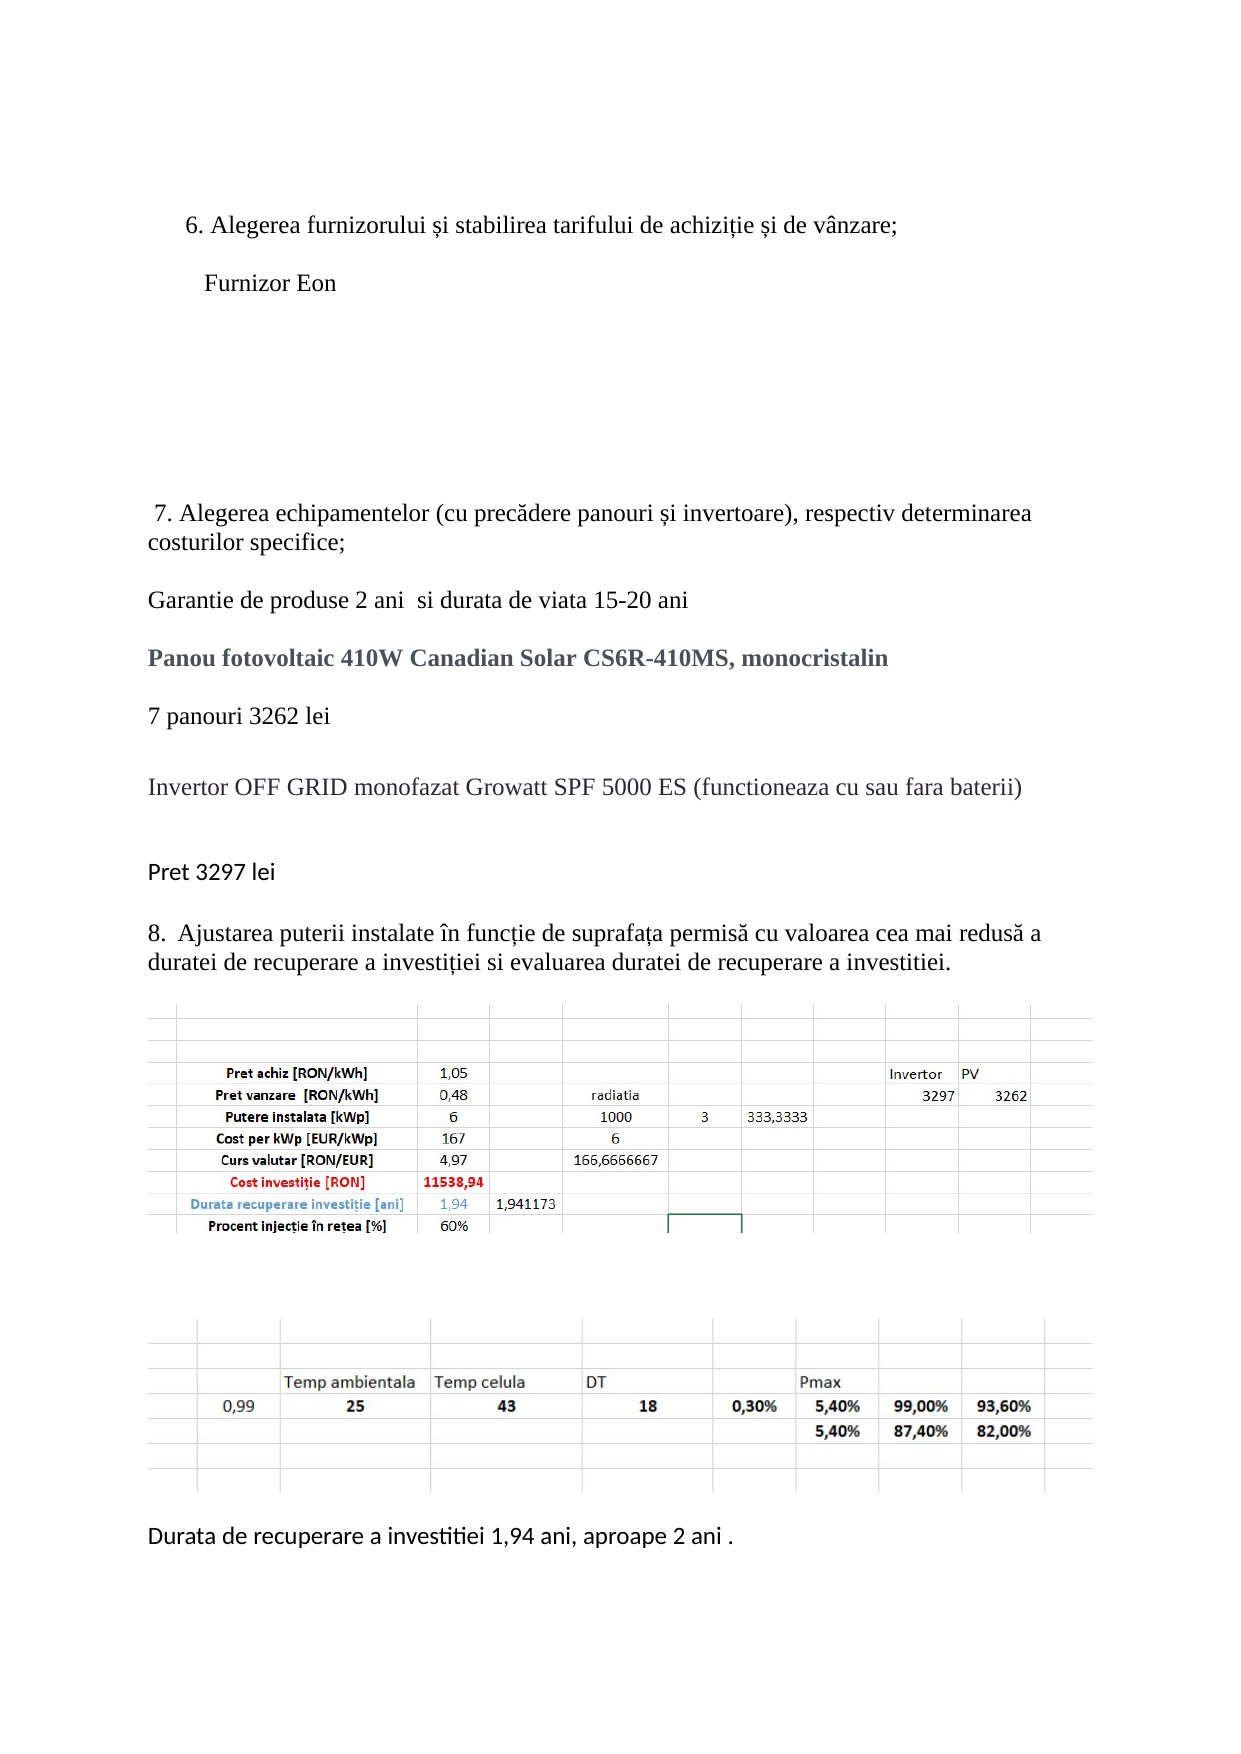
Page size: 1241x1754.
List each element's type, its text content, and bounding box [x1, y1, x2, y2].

text 6. Alegerea furnizorului și stabilirea tarifului de achiziție și de vânzare; [185, 210, 1093, 238]
text Garantie de produse 2 ani si durata de viata 15-20 ani [148, 585, 1093, 614]
picture [147, 1319, 1093, 1492]
text 8. Ajustarea puterii instalate în funcție de suprafața permisă cu valoarea cea mai redusă a duratei de recuperare a investiției si evaluarea duratei de recuperare a investitiei. [148, 918, 1093, 975]
text Panou fotovoltaic 410W Canadian Solar CS6R-410MS, monocristalin [148, 643, 1093, 672]
text 7 panouri 3262 lei [148, 701, 1093, 730]
picture [147, 1004, 1093, 1233]
text 7. Alegerea echipamentelor (cu precădere panouri și invertoare), respectiv determinarea costurilor specifice; [148, 498, 1093, 556]
text Pret 3297 lei [148, 856, 1093, 886]
subtitle Invertor OFF GRID monofazat Growatt SPF 5000 ES (functioneaza cu sau fara baterii) [148, 759, 1093, 801]
text Durata de recuperare a investitiei 1,94 ani, aproape 2 ani . [148, 1521, 1093, 1551]
text Furnizor Eon [185, 268, 1093, 296]
